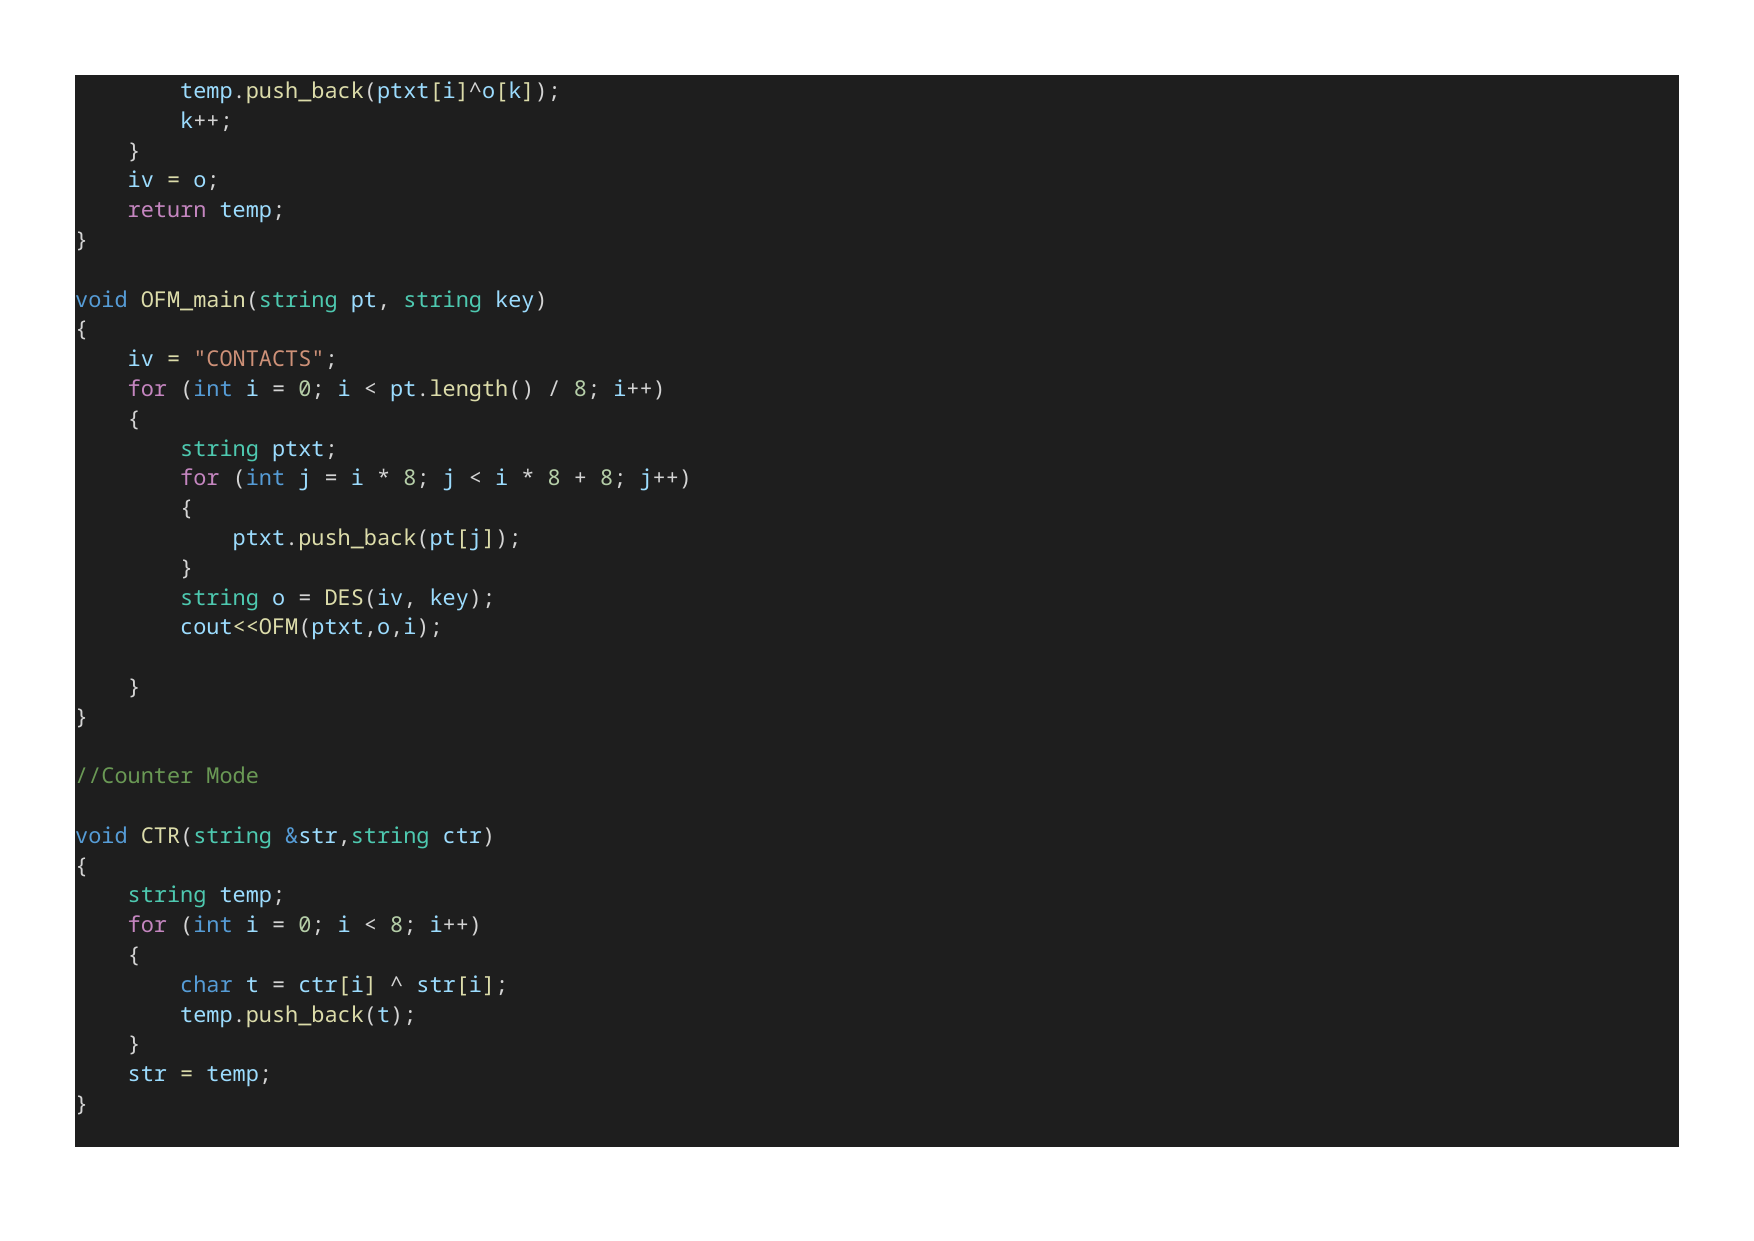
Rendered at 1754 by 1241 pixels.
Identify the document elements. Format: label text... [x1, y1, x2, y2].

text temp.push_back(ptxt[i]^o[k]); [75, 75, 1679, 105]
text } [75, 1028, 1679, 1058]
text iv = "CONTACTS"; [75, 343, 1679, 373]
text } [75, 701, 1679, 730]
text { [75, 403, 1679, 432]
text char t = ctr[i] ^ str[i]; [75, 969, 1679, 998]
text for (int i = 0; i < 8; i++) [75, 909, 1679, 939]
text } [75, 224, 1679, 254]
text //Counter Mode [75, 760, 1679, 790]
text { [75, 939, 1679, 969]
text void CTR(string &str,string ctr) [75, 820, 1679, 849]
text string ptxt; [75, 432, 1679, 462]
text for (int i = 0; i < pt.length() / 8; i++) [75, 373, 1679, 403]
text iv = o; [75, 164, 1679, 194]
text string o = DES(iv, key); [75, 581, 1679, 611]
text } [75, 1088, 1679, 1118]
text { [75, 849, 1679, 879]
text void OFM_main(string pt, string key) [75, 283, 1679, 313]
text } [75, 134, 1679, 164]
text temp.push_back(t); [75, 998, 1679, 1028]
text cout<<OFM(ptxt,o,i); [75, 611, 1679, 641]
text for (int j = i * 8; j < i * 8 + 8; j++) [75, 462, 1679, 492]
text { [75, 492, 1679, 522]
text k++; [75, 105, 1679, 134]
text } [75, 671, 1679, 701]
text return temp; [75, 194, 1679, 224]
text { [75, 313, 1679, 343]
text } [75, 552, 1679, 581]
text ptxt.push_back(pt[j]); [75, 522, 1679, 552]
text string temp; [75, 879, 1679, 909]
text str = temp; [75, 1058, 1679, 1088]
